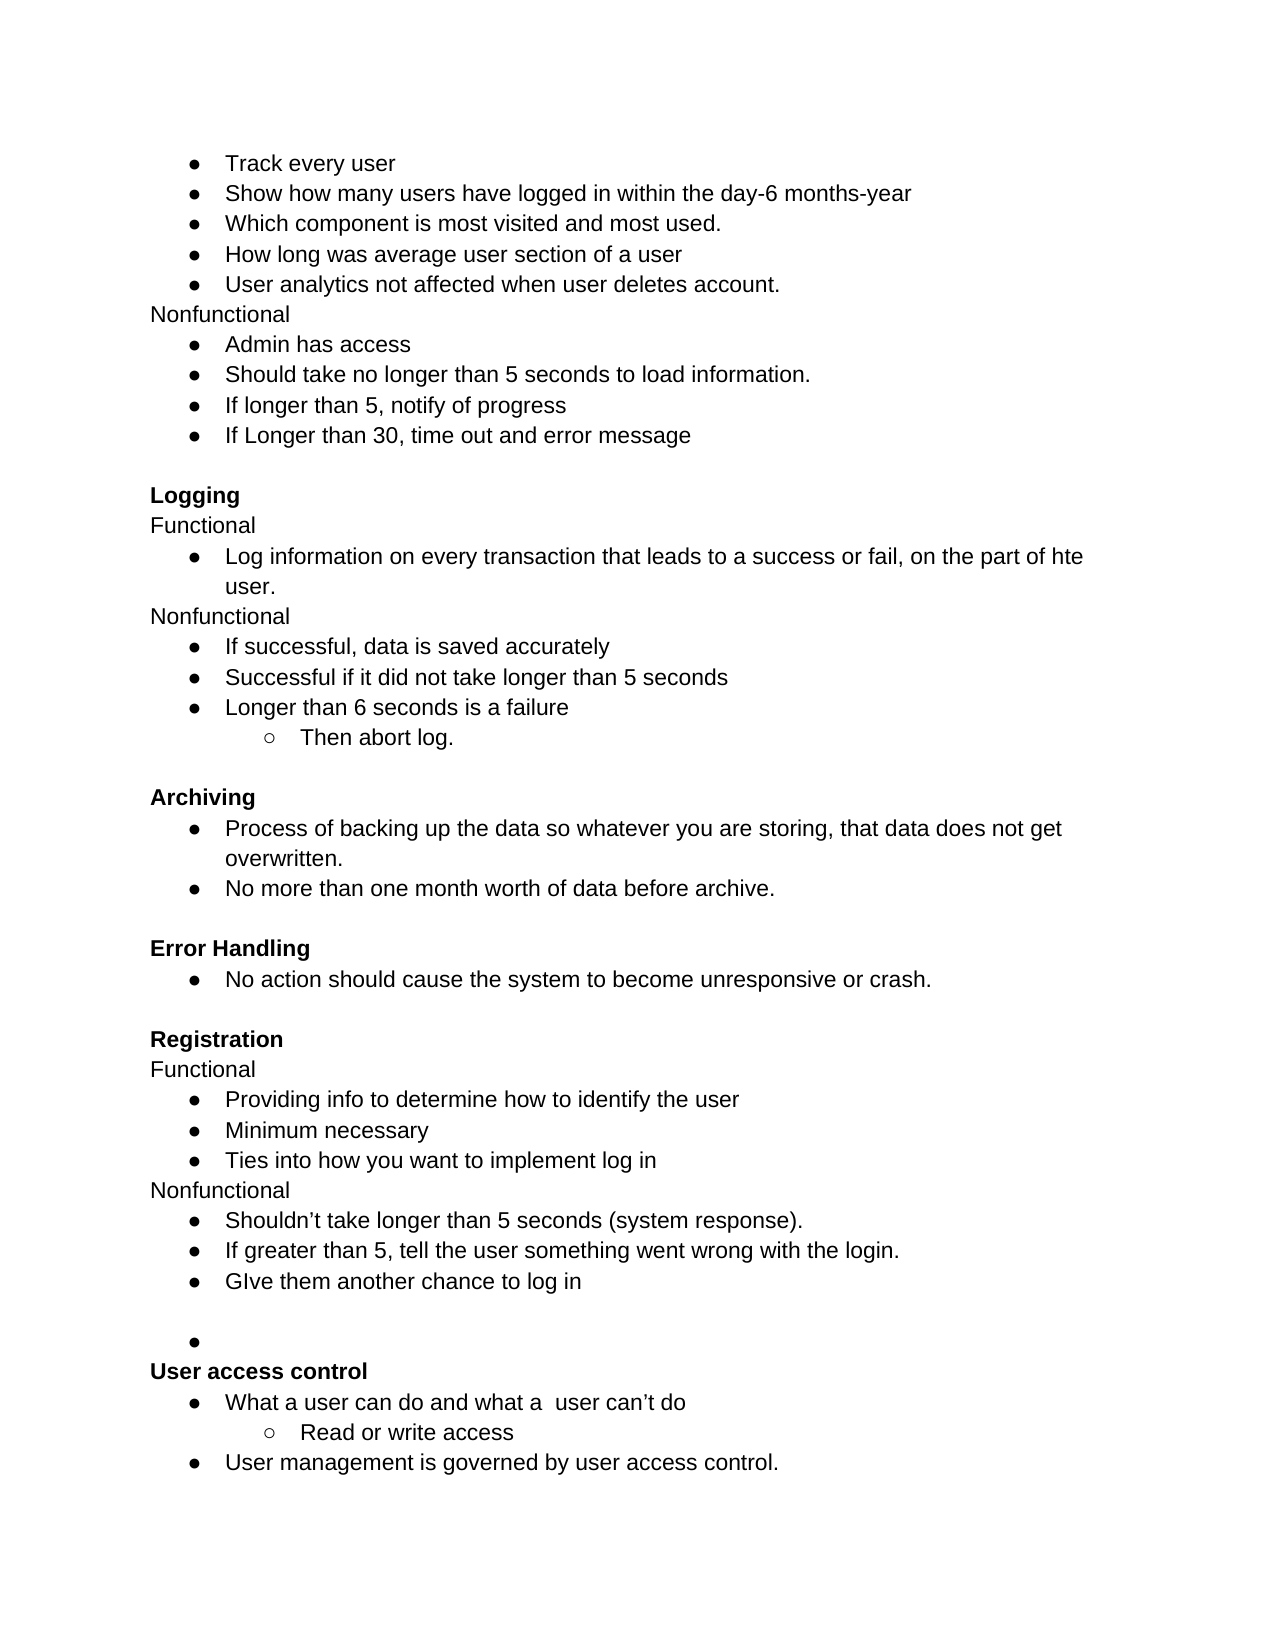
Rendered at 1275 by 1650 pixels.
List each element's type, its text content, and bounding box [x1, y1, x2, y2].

text Nonfunctional [150, 301, 1125, 327]
list Track every user [187, 150, 1125, 176]
list Providing info to determine how to identify the user [187, 1086, 1125, 1113]
text Archiving [150, 784, 1125, 811]
text Error Handling [150, 935, 1125, 962]
list If longer than 5, notify of progress [187, 392, 1125, 418]
list Read or write access [262, 1419, 1125, 1445]
list Shouldn’t take longer than 5 seconds (system response). [187, 1207, 1125, 1234]
list No action should cause the system to become unresponsive or crash. [187, 966, 1125, 992]
list How long was average user section of a user [187, 241, 1125, 267]
text User access control [150, 1358, 1125, 1385]
list Log information on every transaction that leads to a success or fail, on the part of hte user. [187, 543, 1125, 599]
text Nonfunctional [150, 603, 1125, 629]
list User management is governed by user access control. [187, 1449, 1125, 1475]
list Show how many users have logged in within the day-6 months-year [187, 180, 1125, 207]
list What a user can do and what a user can’t do [187, 1388, 1125, 1415]
list GIve them another chance to log in [187, 1268, 1125, 1294]
list Successful if it did not take longer than 5 seconds [187, 663, 1125, 690]
text Functional [150, 1056, 1125, 1083]
list Which component is most visited and most used. [187, 210, 1125, 237]
list Process of backing up the data so whatever you are storing, that data does not get overwritten. [187, 814, 1125, 871]
text Nonfunctional [150, 1177, 1125, 1203]
list Admin has access [187, 331, 1125, 358]
list User analytics not affected when user deletes account. [187, 271, 1125, 297]
list If greater than 5, tell the user something went wrong with the login. [187, 1237, 1125, 1264]
list No more than one month worth of data before archive. [187, 875, 1125, 901]
list Then abort log. [262, 724, 1125, 750]
text Registration [150, 1026, 1125, 1052]
text Functional [150, 512, 1125, 539]
list If successful, data is saved accurately [187, 633, 1125, 660]
list If Longer than 30, time out and error message [187, 422, 1125, 448]
list Longer than 6 seconds is a failure [187, 694, 1125, 720]
list Minimum necessary [187, 1117, 1125, 1143]
list Ties into how you want to implement log in [187, 1147, 1125, 1173]
text Logging [150, 482, 1125, 509]
list Should take no longer than 5 seconds to load information. [187, 361, 1125, 388]
